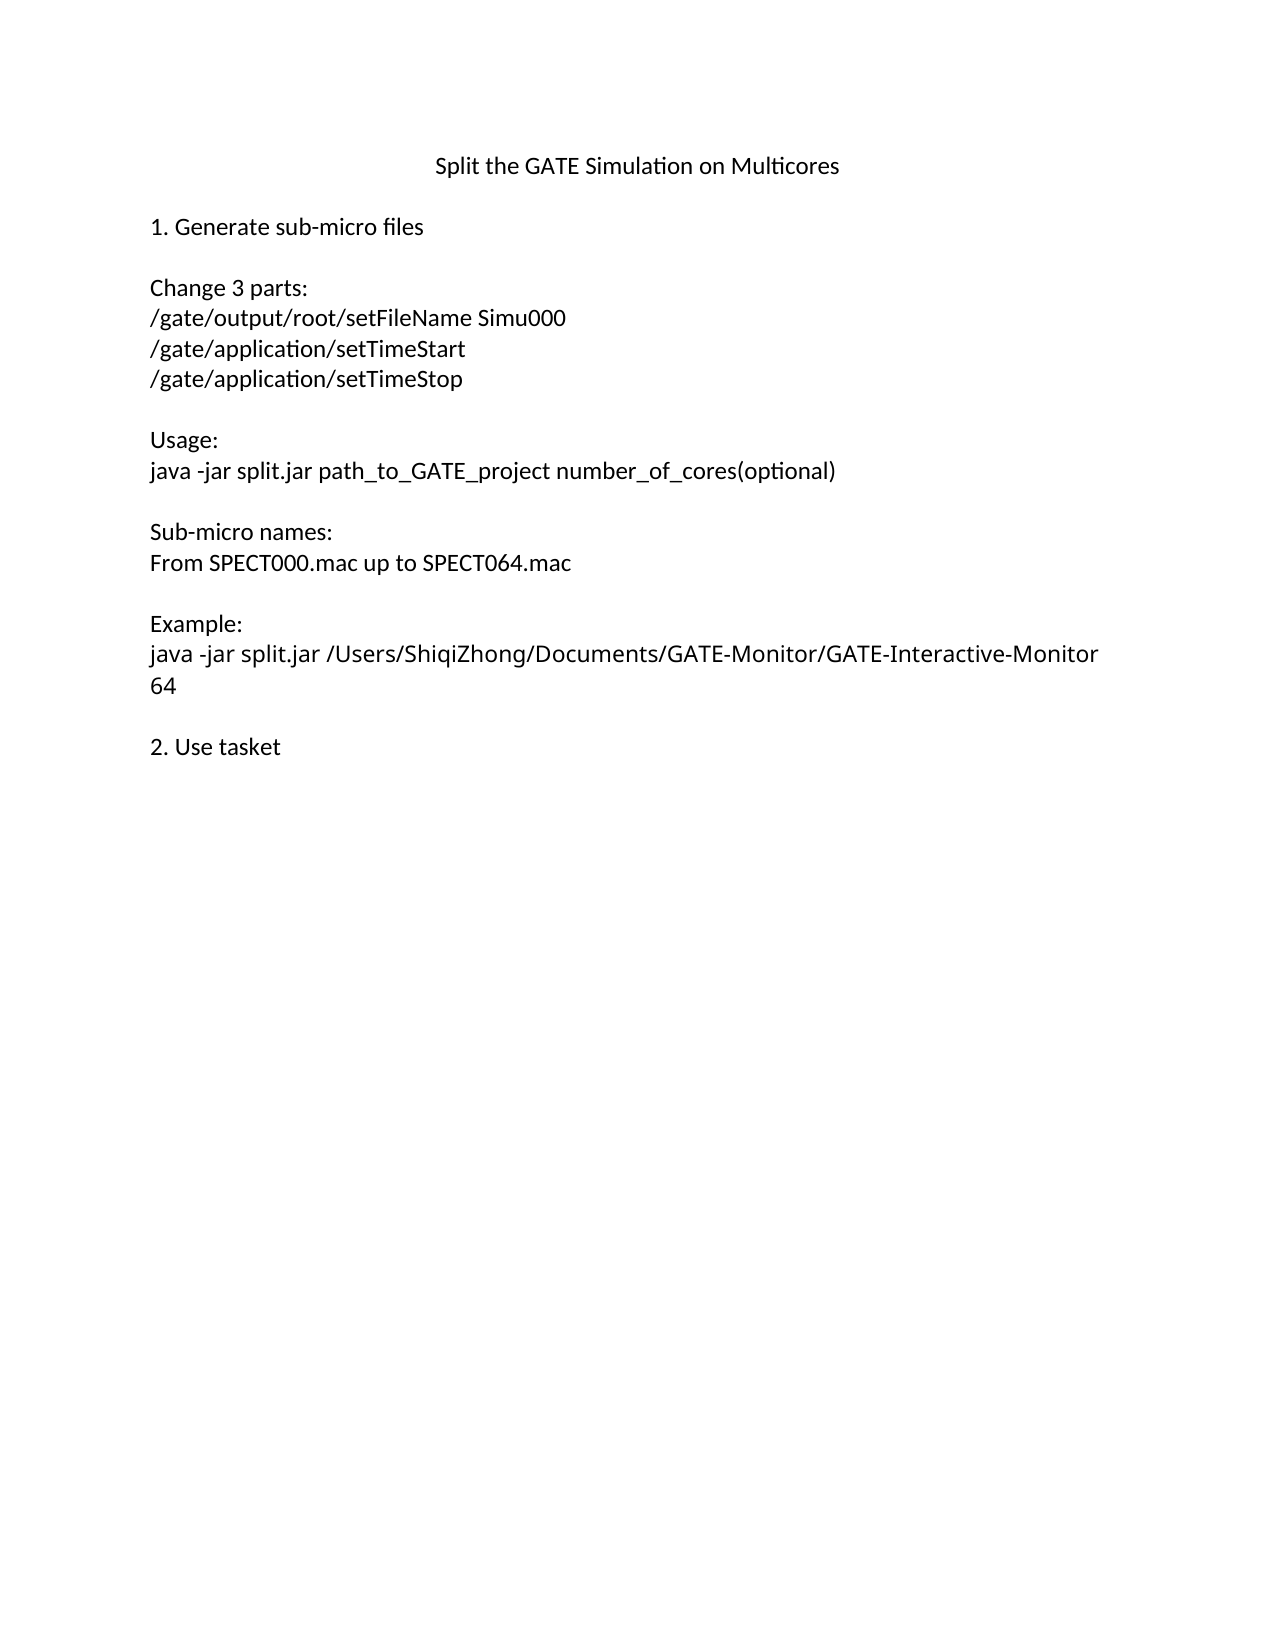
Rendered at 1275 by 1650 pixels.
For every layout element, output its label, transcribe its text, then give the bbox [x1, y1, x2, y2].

text /gate/output/root/setFileName Simu000 [150, 303, 1125, 333]
text Sub-micro names: [150, 516, 1125, 547]
text Change 3 parts: [150, 272, 1125, 303]
text Usage: [150, 425, 1125, 455]
text /gate/application/setTimeStart [150, 333, 1125, 364]
text Example: [150, 608, 1125, 638]
text /gate/application/setTimeStop [150, 364, 1125, 394]
text 1. Generate sub-micro files [150, 211, 1125, 242]
text 2. Use tasket [150, 731, 1125, 762]
text Split the GATE Simulation on Multicores [150, 150, 1125, 181]
text java -jar split.jar path_to_GATE_project number_of_cores(optional) [150, 455, 1125, 486]
text java -jar split.jar /Users/ShiqiZhong/Documents/GATE-Monitor/GATE-Interactive-Monitor 64 [150, 638, 1125, 701]
text From SPECT000.mac up to SPECT064.mac [150, 547, 1125, 577]
